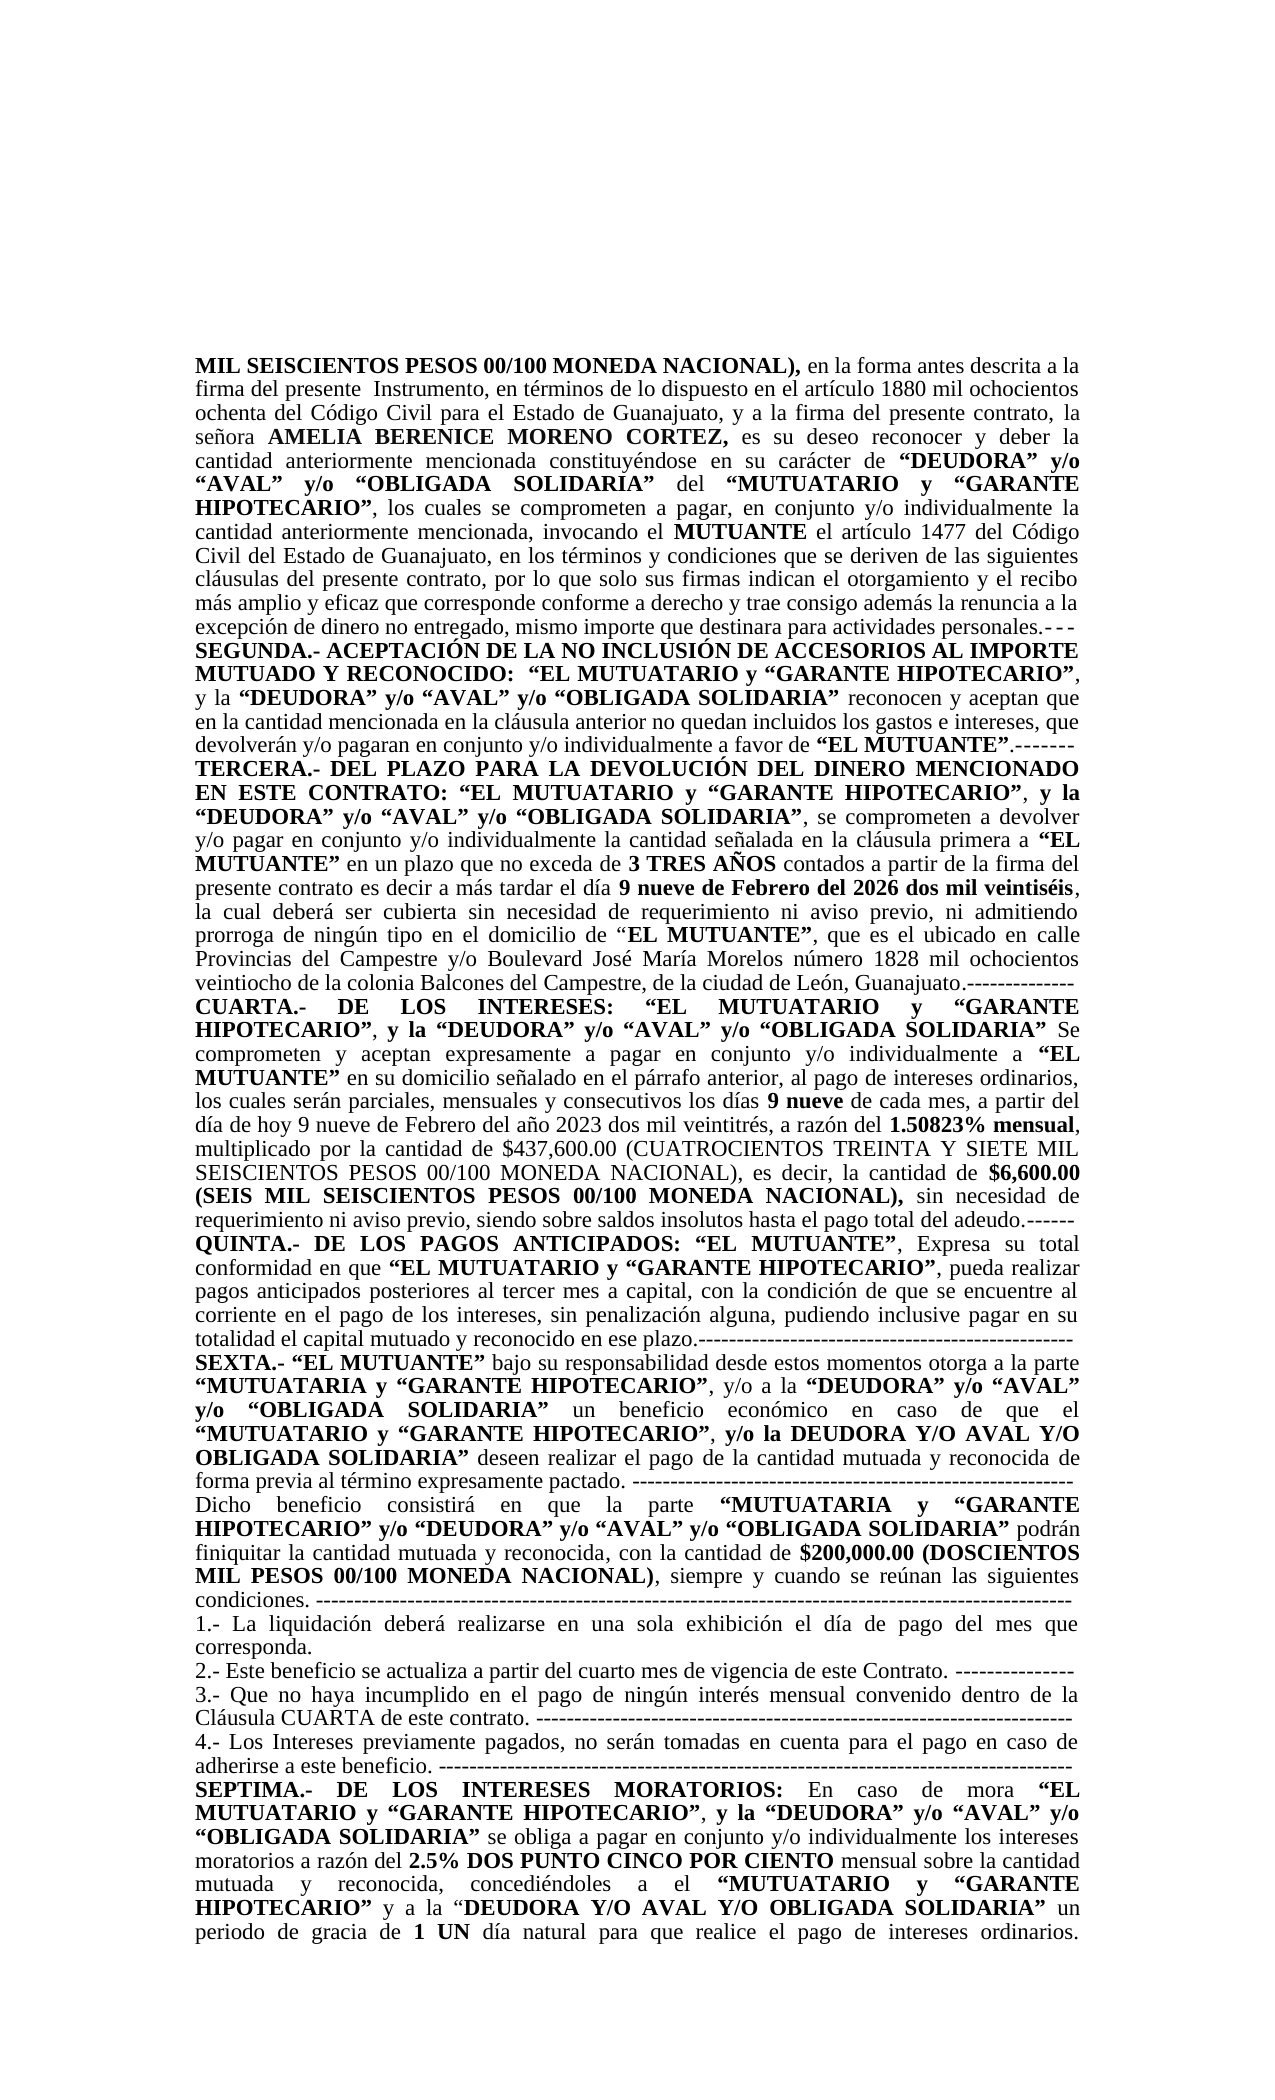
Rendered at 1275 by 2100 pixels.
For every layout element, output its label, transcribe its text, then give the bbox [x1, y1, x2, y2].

text 4.- Los Intereses previamente pagados, no serán tomadas en cuenta para el pago en caso de adherirse a este beneficio. [195, 1731, 1080, 1778]
text TERCERA.- DEL PLAZO PARA LA DEVOLUCIÓN DEL DINERO MENCIONADO EN ESTE CONTRATO: “EL MUTUATARIO y “GARANTE HIPOTECARIO”, y la “DEUDORA” y/o “AVAL” y/o “OBLIGADA SOLIDARIA”, se comprometen a devolver y/o pagar en conjunto y/o individualmente la cantidad señalada en la cláusula primera a “EL MUTUANTE” en un plazo que no exceda de 3 TRES AÑOS contados a partir de la firma del presente contrato es decir a más tardar el día 9 nueve de Febrero del 2026 dos mil veintiséis, la cual deberá ser cubierta sin necesidad de requerimiento ni aviso previo, ni admitiendo prorroga de ningún tipo en el domicilio de “EL MUTUANTE”, que es el ubicado en calle Provincias del Campestre y/o Boulevard José María Morelos número 1828 mil ochocientos veintiocho de la colonia Balcones del Campestre, de la ciudad de León, Guanajuato. [195, 758, 1080, 995]
text 3.- Que no haya incumplido en el pago de ningún interés mensual convenido dentro de la Cláusula CUARTA de este contrato. [195, 1683, 1080, 1731]
text 1.- La liquidación deberá realizarse en una sola exhibición el día de pago del mes que corresponda. [195, 1612, 1080, 1660]
text QUINTA.- DE LOS PAGOS ANTICIPADOS: “EL MUTUANTE”, Expresa su total conformidad en que “EL MUTUATARIO y “GARANTE HIPOTECARIO”, pueda realizar pagos anticipados posteriores al tercer mes a capital, con la condición de que se encuentre al corriente en el pago de los intereses, sin penalización alguna, pudiendo inclusive pagar en su totalidad el capital mutuado y reconocido en ese plazo. [195, 1233, 1080, 1351]
text 2.- Este beneficio se actualiza a partir del cuarto mes de vigencia de este Contrato. [195, 1660, 1080, 1683]
text CUARTA.- DE LOS INTERESES: “EL MUTUATARIO y “GARANTE HIPOTECARIO”, y la “DEUDORA” y/o “AVAL” y/o “OBLIGADA SOLIDARIA” Se comprometen y aceptan expresamente a pagar en conjunto y/o individualmente a “EL MUTUANTE” en su domicilio señalado en el párrafo anterior, al pago de intereses ordinarios, los cuales serán parciales, mensuales y consecutivos los días 9 nueve de cada mes, a partir del día de hoy 9 nueve de Febrero del año 2023 dos mil veintitrés, a razón del 1.50823% mensual, multiplicado por la cantidad de $437,600.00 (CUATROCIENTOS TREINTA Y SIETE MIL SEISCIENTOS PESOS 00/100 MONEDA NACIONAL), es decir, la cantidad de $6,600.00 (SEIS MIL SEISCIENTOS PESOS 00/100 MONEDA NACIONAL), sin necesidad de requerimiento ni aviso previo, siendo sobre saldos insolutos hasta el pago total del adeudo. [195, 995, 1080, 1233]
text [195, 354, 1080, 639]
text SEXTA.- “EL MUTUANTE” bajo su responsabilidad desde estos momentos otorga a la parte “MUTUATARIA y “GARANTE HIPOTECARIO”, y/o a la “DEUDORA” y/o “AVAL” y/o “OBLIGADA SOLIDARIA” un beneficio económico en caso de que el “MUTUATARIO y “GARANTE HIPOTECARIO”, y/o la DEUDORA Y/O AVAL Y/O OBLIGADA SOLIDARIA” deseen realizar el pago de la cantidad mutuada y reconocida de forma previa al término expresamente pactado. [195, 1351, 1080, 1494]
text Dicho beneficio consistirá en que la parte “MUTUATARIA y “GARANTE HIPOTECARIO” y/o “DEUDORA” y/o “AVAL” y/o “OBLIGADA SOLIDARIA” podrán finiquitar la cantidad mutuada y reconocida, con la cantidad de $200,000.00 (DOSCIENTOS MIL PESOS 00/100 MONEDA NACIONAL), siempre y cuando se reúnan las siguientes condiciones. [195, 1494, 1080, 1612]
text SEGUNDA.- ACEPTACIÓN DE LA NO INCLUSIÓN DE ACCESORIOS AL IMPORTE MUTUADO Y RECONOCIDO: “EL MUTUATARIO y “GARANTE HIPOTECARIO”, y la “DEUDORA” y/o “AVAL” y/o “OBLIGADA SOLIDARIA” reconocen y aceptan que en la cantidad mencionada en la cláusula anterior no quedan incluidos los gastos e intereses, que devolverán y/o pagaran en conjunto y/o individualmente a favor de “EL MUTUANTE”. [195, 639, 1080, 758]
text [195, 1778, 1080, 1944]
